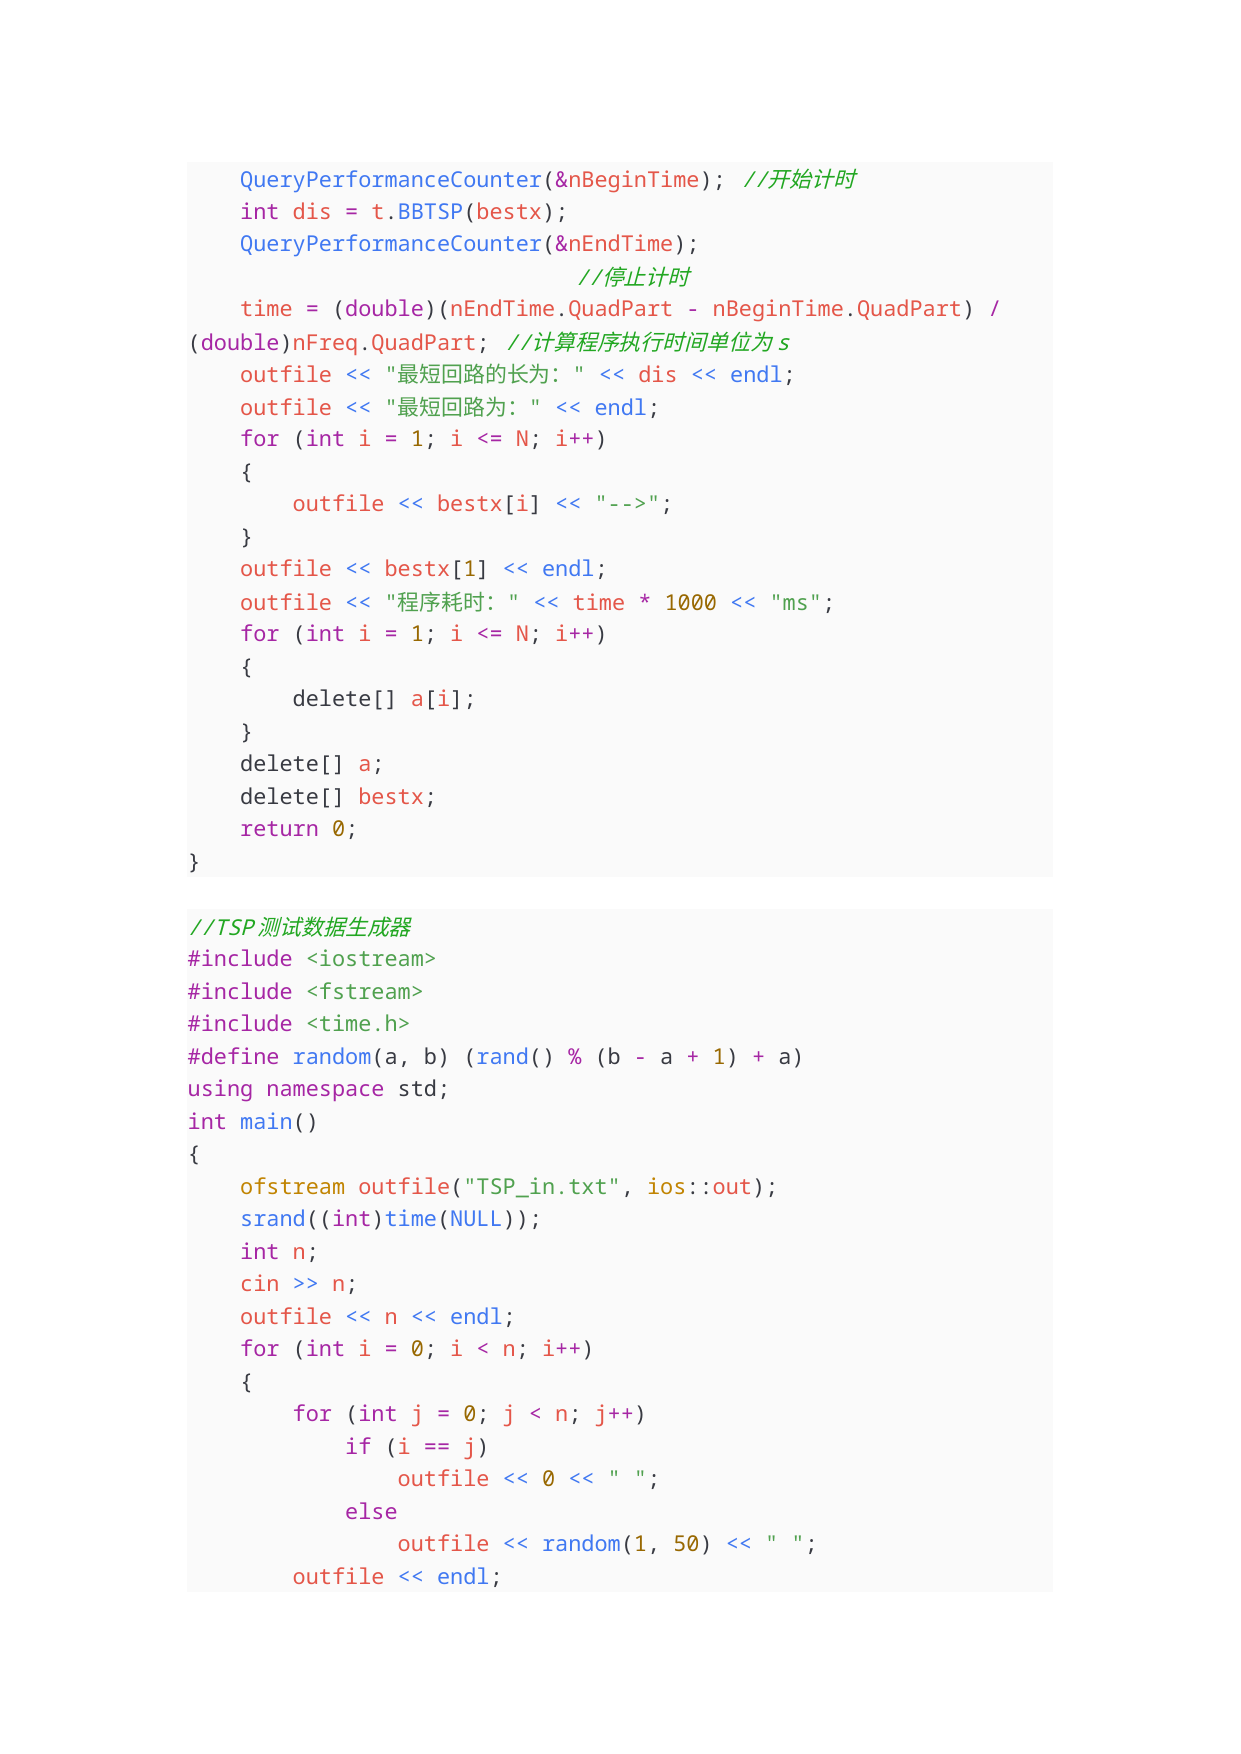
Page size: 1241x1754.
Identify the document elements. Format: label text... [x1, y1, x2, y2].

text outfile << "最短回路为：" << endl; [187, 389, 1053, 422]
text outfile << "最短回路的长为：" << dis << endl; [187, 357, 1053, 389]
text outfile << 0 << " "; [187, 1462, 1053, 1494]
text delete[] a[i]; [187, 682, 1053, 714]
text srand((int)time(NULL)); [187, 1202, 1053, 1234]
text time = (double)(nEndTime.QuadPart - nBeginTime.QuadPart) / (double)nFreq.QuadPart; //计算程序执行时间单位为s [187, 292, 1053, 357]
text #include <iostream> [187, 942, 1053, 974]
text outfile << bestx[1] << endl; [187, 552, 1053, 584]
text outfile << n << endl; [187, 1299, 1053, 1332]
text ofstream outfile("TSP_in.txt", ios::out); [187, 1169, 1053, 1202]
text { [187, 454, 1053, 487]
text } [187, 519, 1053, 552]
text return 0; [187, 812, 1053, 844]
text #include <time.h> [187, 1007, 1053, 1039]
text { [187, 649, 1053, 682]
text delete[] bestx; [187, 779, 1053, 812]
text for (int i = 1; i <= N; i++) [187, 422, 1053, 454]
text } [187, 844, 1053, 877]
text int dis = t.BBTSP(bestx); [187, 194, 1053, 227]
text { [187, 1364, 1053, 1397]
text int n; [187, 1234, 1053, 1267]
text for (int i = 1; i <= N; i++) [187, 617, 1053, 649]
text #define random(a, b) (rand() % (b - a + 1) + a) [187, 1039, 1053, 1072]
text else [187, 1494, 1053, 1527]
text //TSP测试数据生成器 [187, 909, 1053, 942]
text } [187, 714, 1053, 747]
text #include <fstream> [187, 974, 1053, 1007]
text cin >> n; [187, 1267, 1053, 1299]
text outfile << random(1, 50) << " "; [187, 1527, 1053, 1559]
text delete[] a; [187, 747, 1053, 779]
text outfile << bestx[i] << "-->"; [187, 487, 1053, 519]
text outfile << endl; [187, 1559, 1053, 1592]
text if (i == j) [187, 1429, 1053, 1462]
text QueryPerformanceCounter(&nEndTime); //停止计时 [187, 227, 1053, 292]
text for (int i = 0; i < n; i++) [187, 1332, 1053, 1364]
text QueryPerformanceCounter(&nBeginTime); //开始计时 [187, 162, 1053, 194]
text outfile << "程序耗时：" << time * 1000 << "ms"; [187, 584, 1053, 617]
text for (int j = 0; j < n; j++) [187, 1397, 1053, 1429]
text { [187, 1137, 1053, 1169]
text int main() [187, 1104, 1053, 1137]
text using namespace std; [187, 1072, 1053, 1104]
